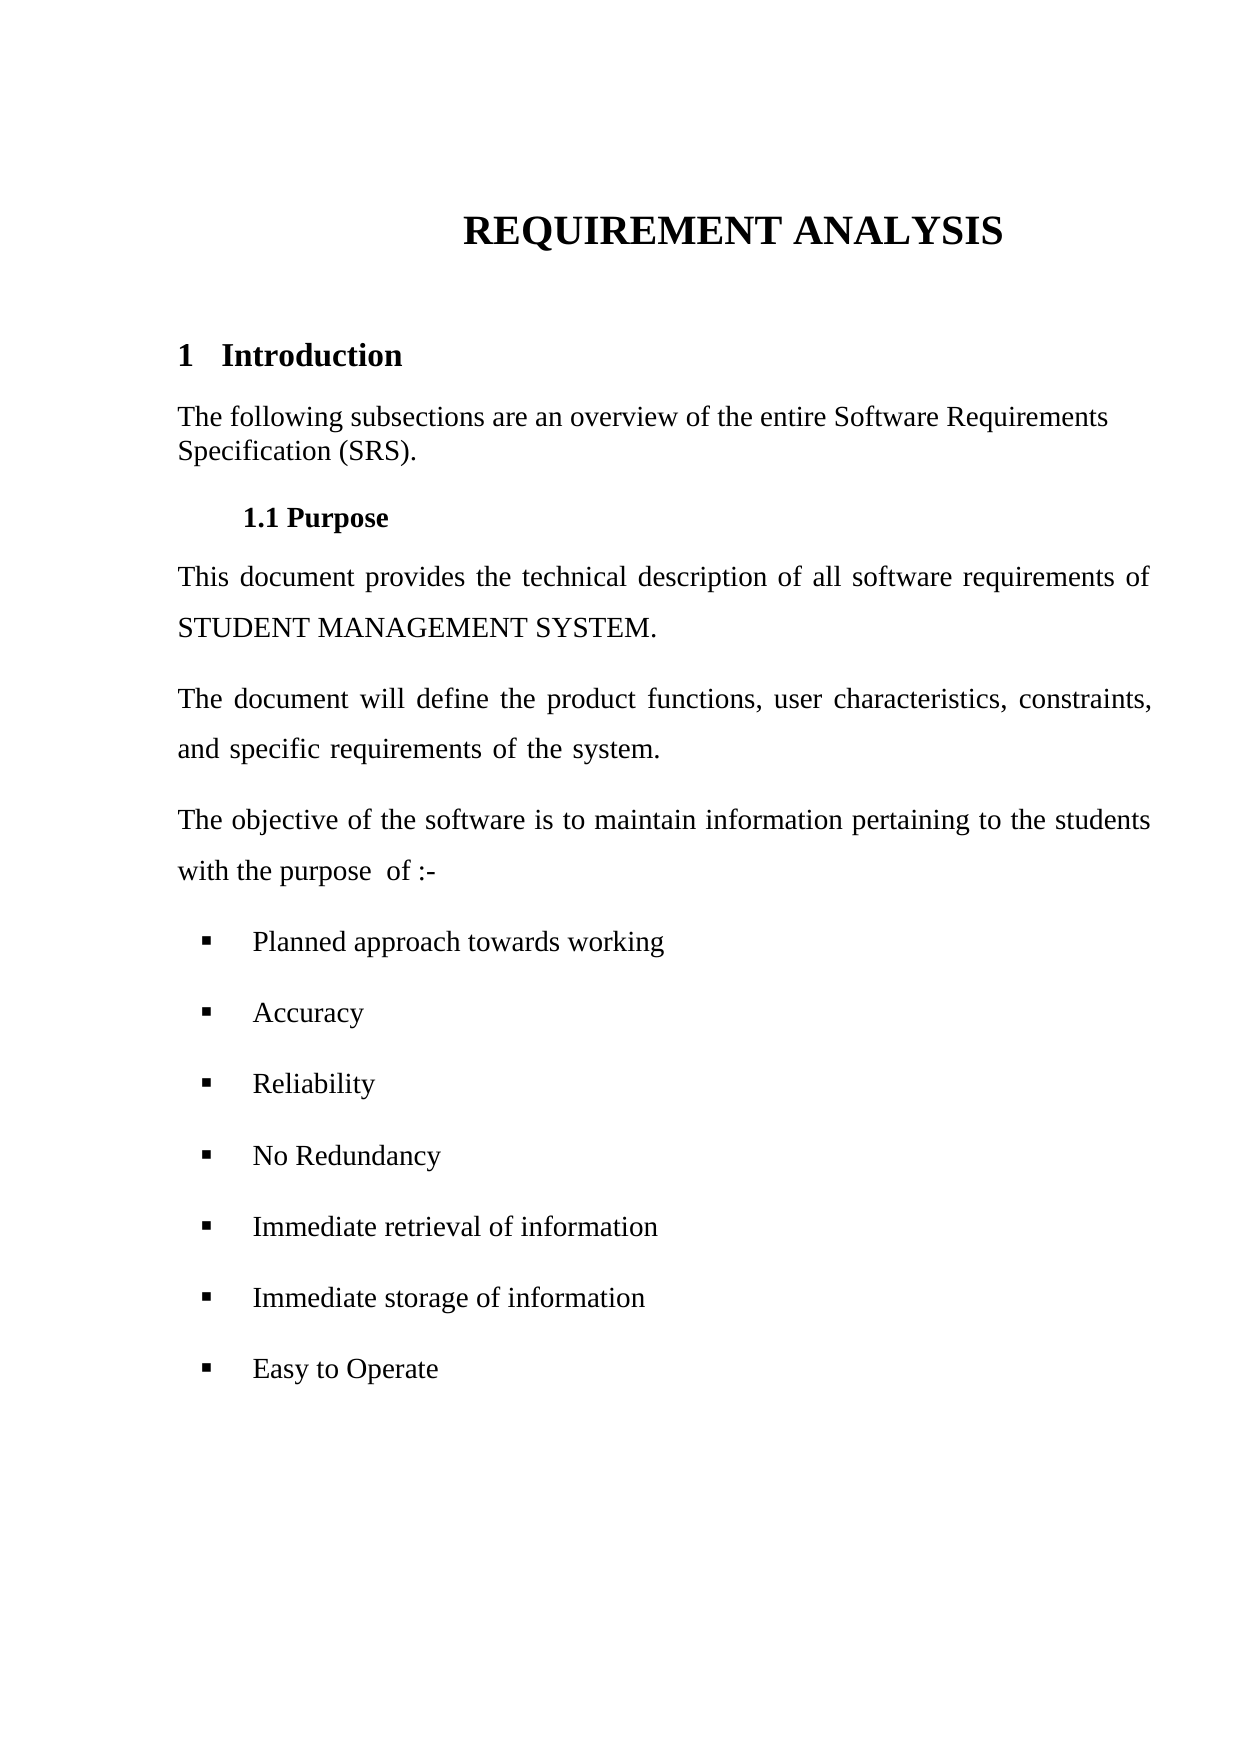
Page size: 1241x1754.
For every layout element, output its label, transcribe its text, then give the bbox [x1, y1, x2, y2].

list Immediate retrieval of information [199, 1209, 1169, 1242]
list No Redundancy [199, 1138, 1169, 1171]
list Planned approach towards working [199, 924, 1169, 957]
text The following subsections are an overview of the entire Software Requirements Specification (SRS). [177, 399, 1110, 467]
list Immediate storage of information [199, 1280, 1169, 1314]
subtitle Introduction [177, 335, 1169, 373]
text The objective of the software is to maintain information pertaining to the students with the purpose of :- [177, 802, 1152, 886]
list Easy to Operate [199, 1351, 1169, 1385]
list Accuracy [199, 995, 1169, 1029]
text The document will define the product functions, user characteristics, constraints, and specific requirements of the system. [177, 681, 1152, 765]
list Reliability [199, 1066, 1169, 1100]
text This document provides the technical description of all software requirements of STUDENT MANAGEMENT SYSTEM. [177, 559, 1169, 643]
subtitle REQUIREMENT ANALYSIS [162, 206, 1003, 253]
subtitle Purpose [243, 501, 1169, 534]
